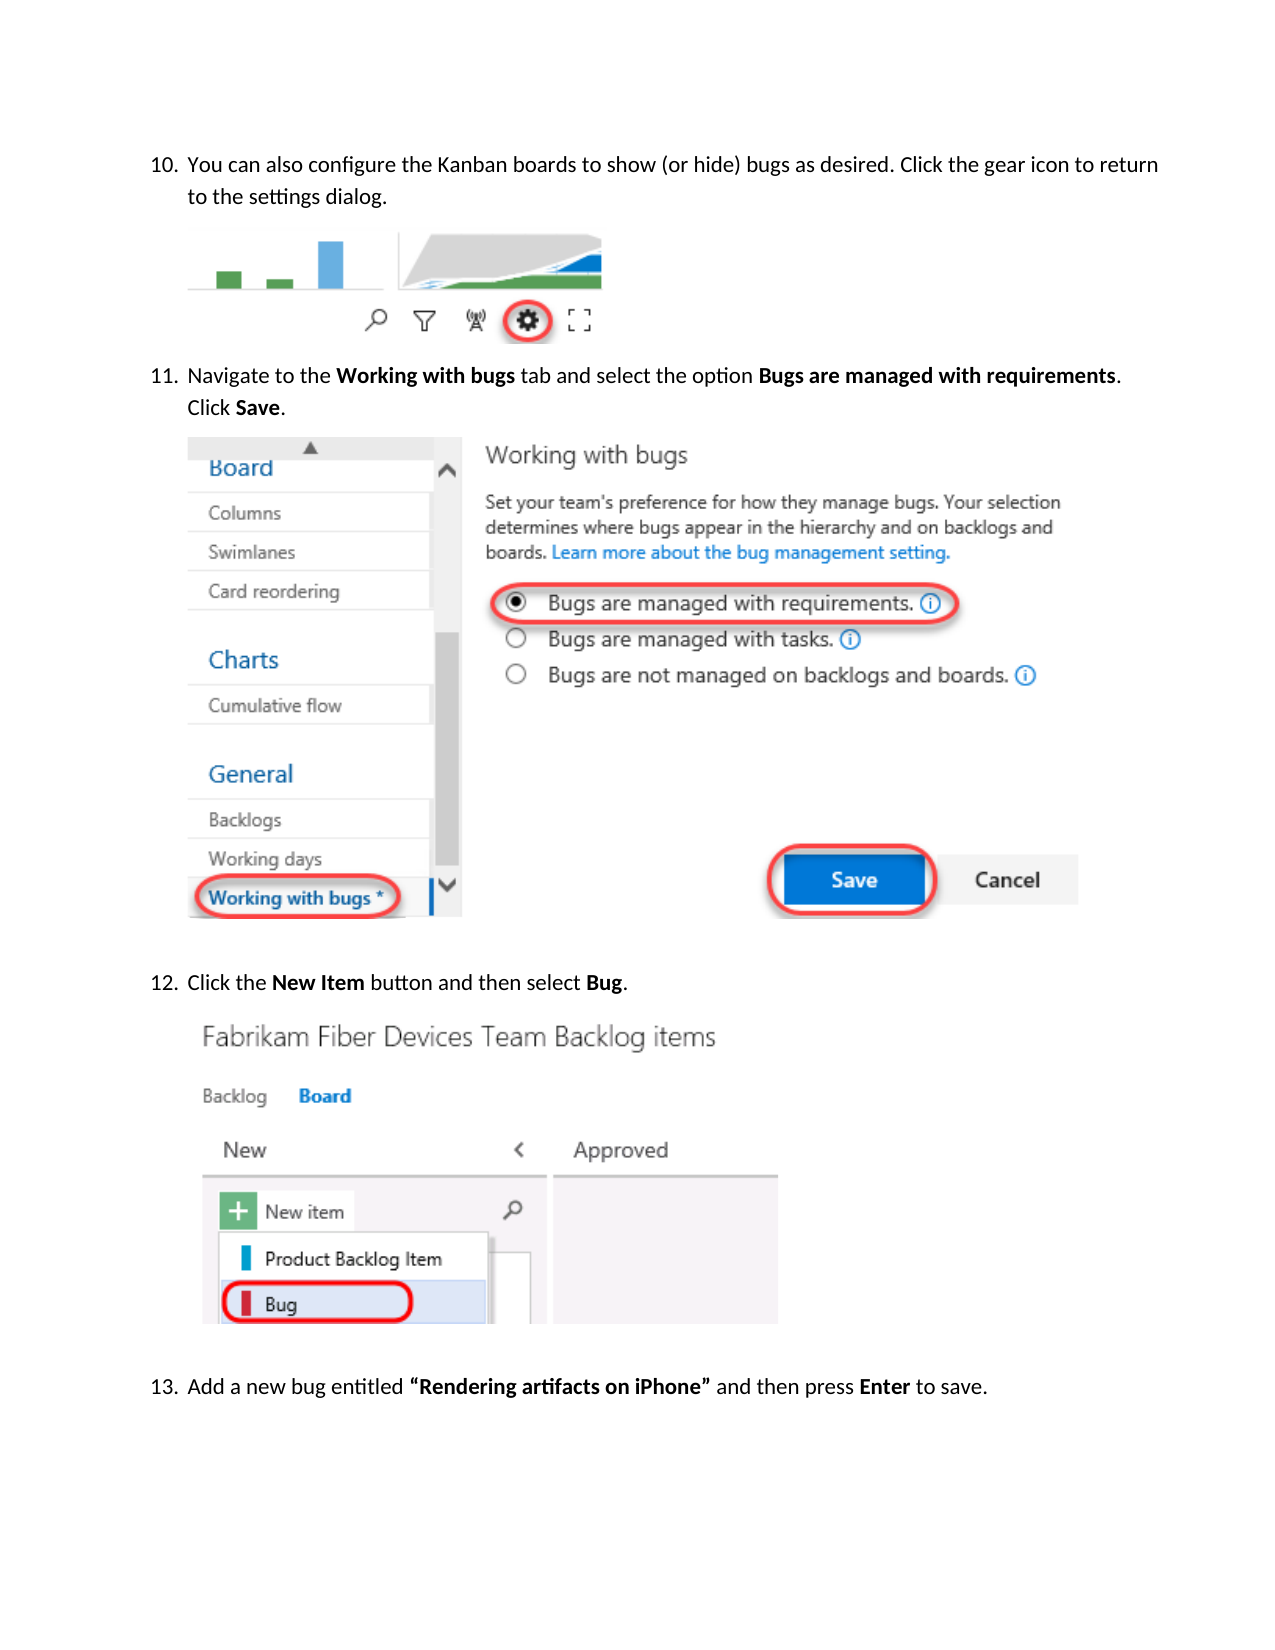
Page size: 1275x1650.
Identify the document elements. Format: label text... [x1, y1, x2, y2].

list Click the New Item button and then select Bug. [150, 968, 1162, 996]
picture [187, 437, 1091, 919]
list You can also configure the Kanban boards to show (or hide) bugs as desired. Click the gear icon to return to the settings dialog. [150, 150, 1162, 210]
list Navigate to the Working with bugs tab and select the option Bugs are managed with requirements. Click Save. [150, 361, 1162, 421]
list Add a new bug entitled “Rendering artifacts on iPhone” and then press Enter to save. [150, 1372, 1162, 1400]
picture [187, 226, 611, 344]
picture [187, 1012, 779, 1324]
